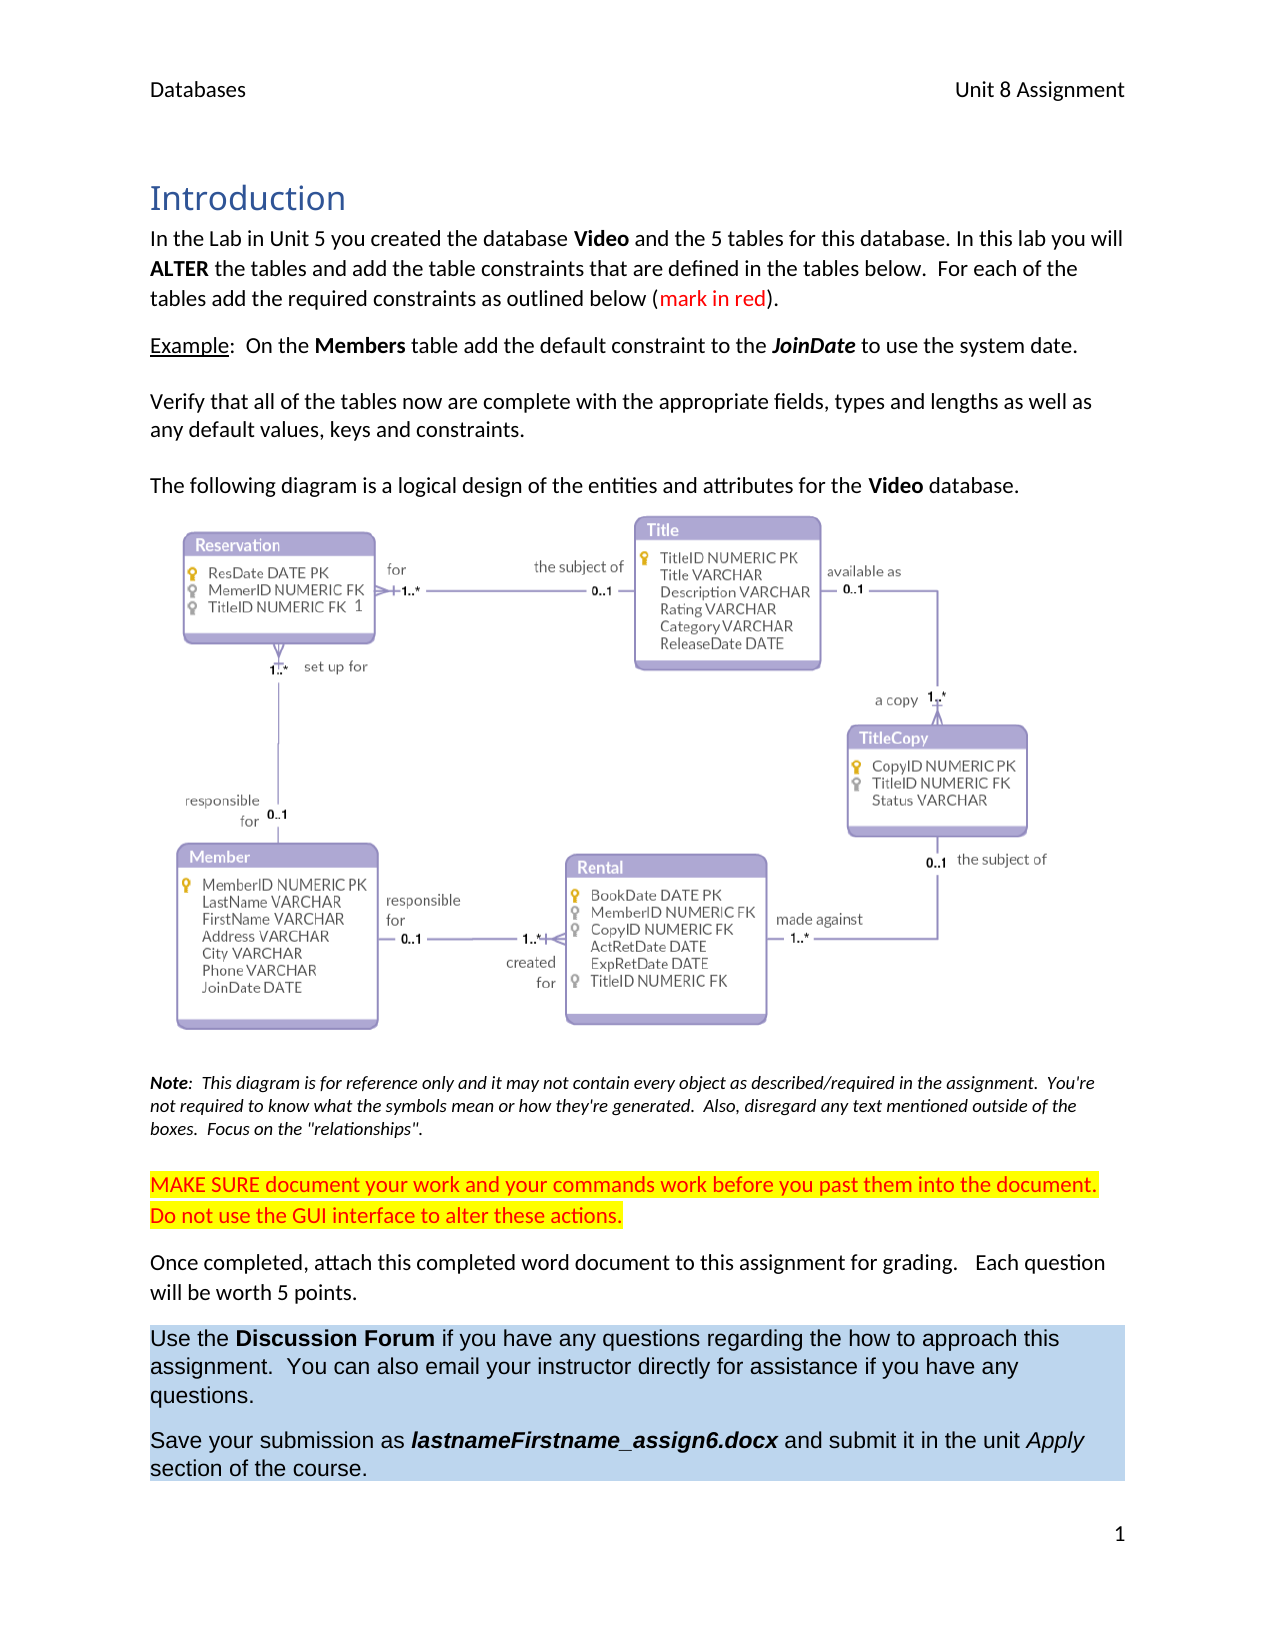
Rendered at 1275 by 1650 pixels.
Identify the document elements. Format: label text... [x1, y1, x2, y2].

text In the Lab in Unit 5 you created the database Video and the 5 tables for this database. In this lab you will ALTER the tables and add the table constraints that are defined in the tables below. For each of the tables add the required constraints as outlined below (mark in red). [150, 224, 1125, 312]
subtitle Introduction [150, 175, 1125, 220]
text Use the Discussion Forum if you have any questions regarding the how to approach this assignment. You can also email your instructor directly for assistance if you have any questions. [150, 1325, 1125, 1408]
text Save your submission as lastnameFirstname_assign6.docx and submit it in the unit Apply section of the course. [150, 1427, 1125, 1481]
text Verify that all of the tables now are complete with the appropriate fields, types and lengths as well as any default values, keys and constraints. [150, 387, 1125, 443]
text Note: This diagram is for reference only and it may not contain every object as described/required in the assignment. You're not required to know what the symbols mean or how they're generated. Also, disregard any text mentioned outside of the boxes. Focus on the "relationships". [150, 1072, 1125, 1140]
text MAKE SURE document your work and your commands work before you past them into the document. Do not use the GUI interface to alter these actions. [150, 1140, 1125, 1229]
text Example: On the Members table add the default constraint to the JoinDate to use the system date. [150, 331, 1125, 359]
text The following diagram is a logical design of the entities and attributes for the Video database. [150, 471, 1125, 499]
picture [150, 499, 1053, 1044]
text Once completed, attach this completed word document to this assignment for grading. Each question will be worth 5 points. [150, 1248, 1125, 1306]
